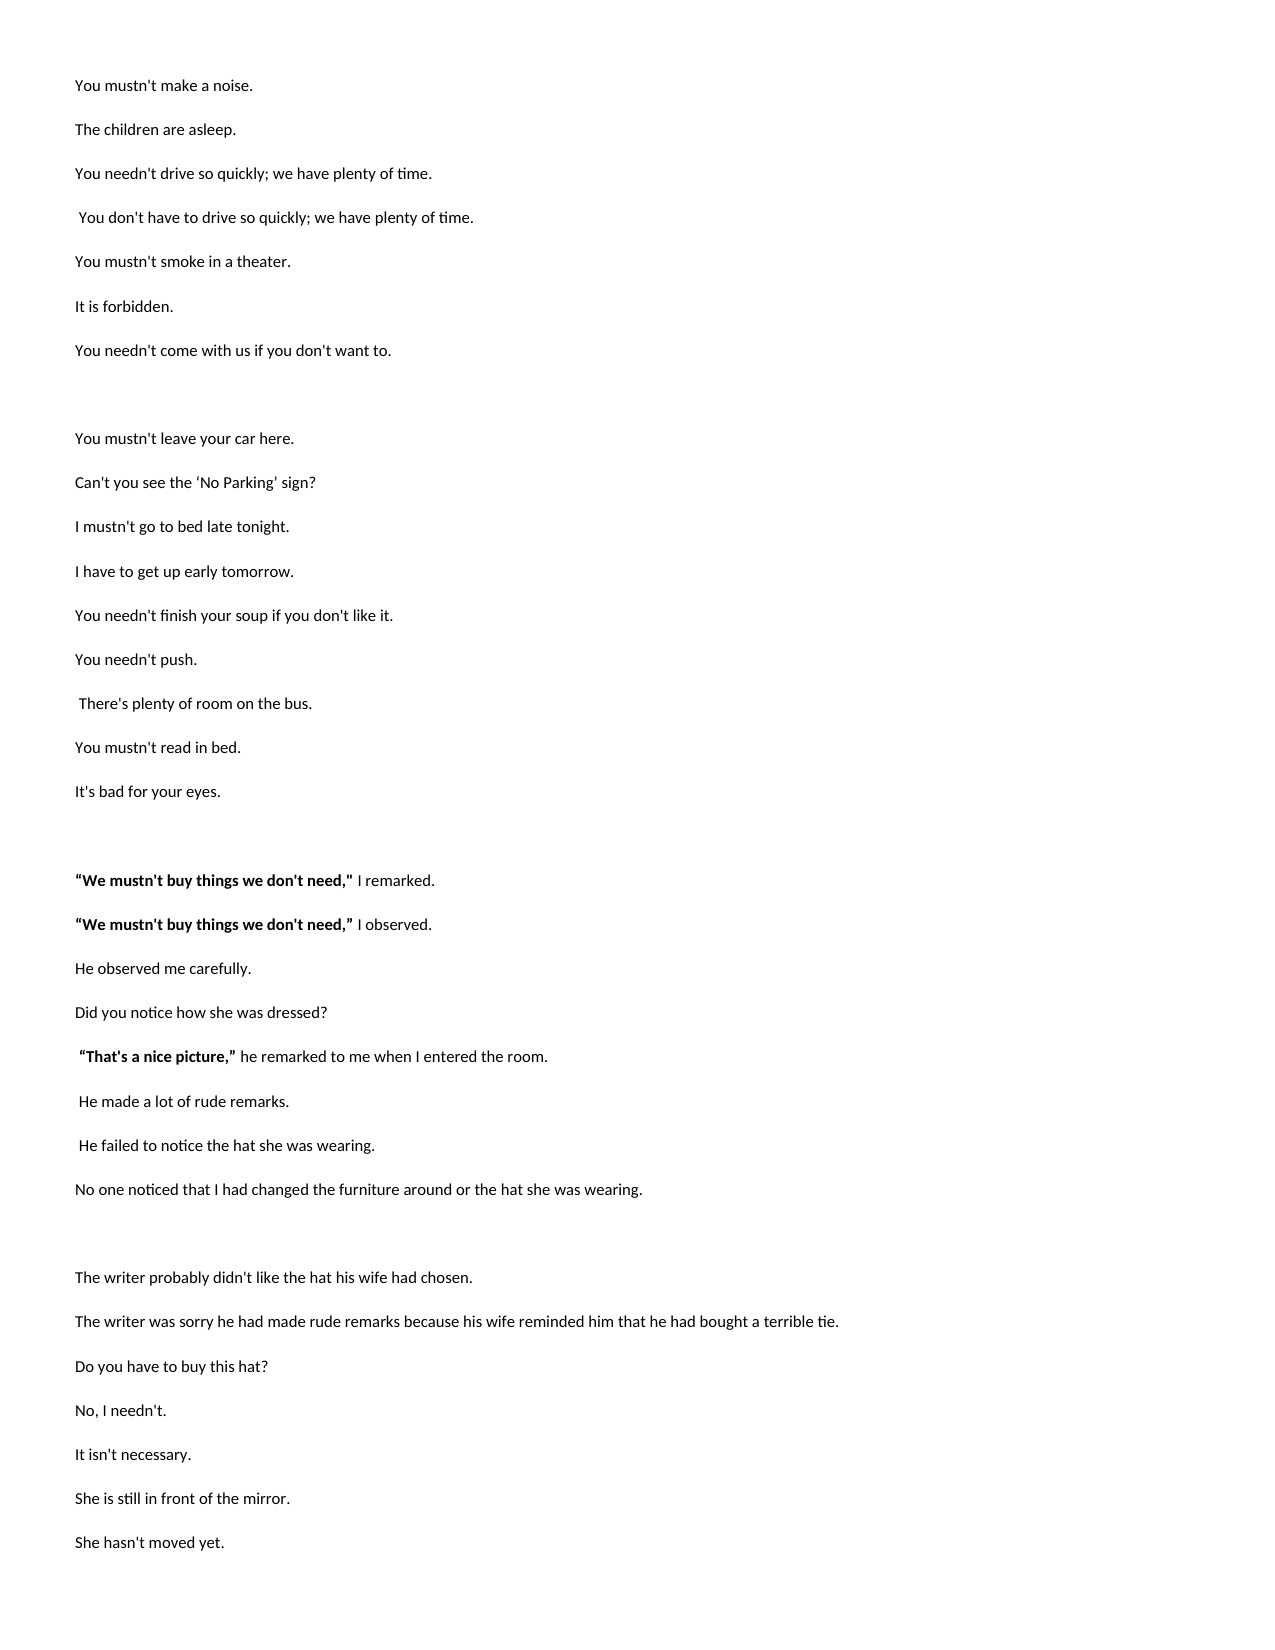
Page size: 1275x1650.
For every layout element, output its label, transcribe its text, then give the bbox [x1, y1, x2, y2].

text You needn't drive so quickly; we have plenty of time. [75, 163, 1200, 184]
text Did you notice how she was dressed? [75, 1002, 1200, 1023]
text The writer was sorry he had made rude remarks because his wife reminded him that he had bought a terrible tie. [75, 1312, 1200, 1332]
text Do you have to buy this hat? [75, 1356, 1200, 1376]
text It isn't necessary. [75, 1444, 1200, 1464]
text “We mustn't buy things we don't need," I remarked. [75, 870, 1200, 890]
text He made a lot of rude remarks. [75, 1091, 1200, 1111]
text “We mustn't buy things we don't need,” I observed. [75, 914, 1200, 934]
text The children are asleep. [75, 119, 1200, 139]
text You needn't push. [75, 649, 1200, 669]
text She is still in front of the mirror. [75, 1488, 1200, 1509]
text No, I needn't. [75, 1400, 1200, 1420]
text I have to get up early tomorrow. [75, 561, 1200, 581]
text You mustn't smoke in a theater. [75, 252, 1200, 272]
text I mustn't go to bed late tonight. [75, 517, 1200, 537]
text He failed to notice the hat she was wearing. [75, 1135, 1200, 1155]
text It's bad for your eyes. [75, 782, 1200, 802]
text There's plenty of room on the bus. [75, 693, 1200, 714]
text No one noticed that I had changed the furniture around or the hat she was wearing. [75, 1179, 1200, 1199]
text You mustn't make a noise. [75, 75, 1200, 95]
text You needn't come with us if you don't want to. [75, 340, 1200, 360]
text You mustn't read in bed. [75, 737, 1200, 758]
text It is forbidden. [75, 296, 1200, 316]
text You needn't finish your soup if you don't like it. [75, 605, 1200, 625]
text You mustn't leave your car here. [75, 428, 1200, 449]
text You don't have to drive so quickly; we have plenty of time. [75, 207, 1200, 228]
text Can't you see the ‘No Parking’ sign? [75, 472, 1200, 493]
text “That's a nice picture,” he remarked to me when I entered the room. [75, 1047, 1200, 1067]
text He observed me carefully. [75, 958, 1200, 979]
text The writer probably didn't like the hat his wife had chosen. [75, 1267, 1200, 1288]
text She hasn't moved yet. [75, 1532, 1200, 1553]
